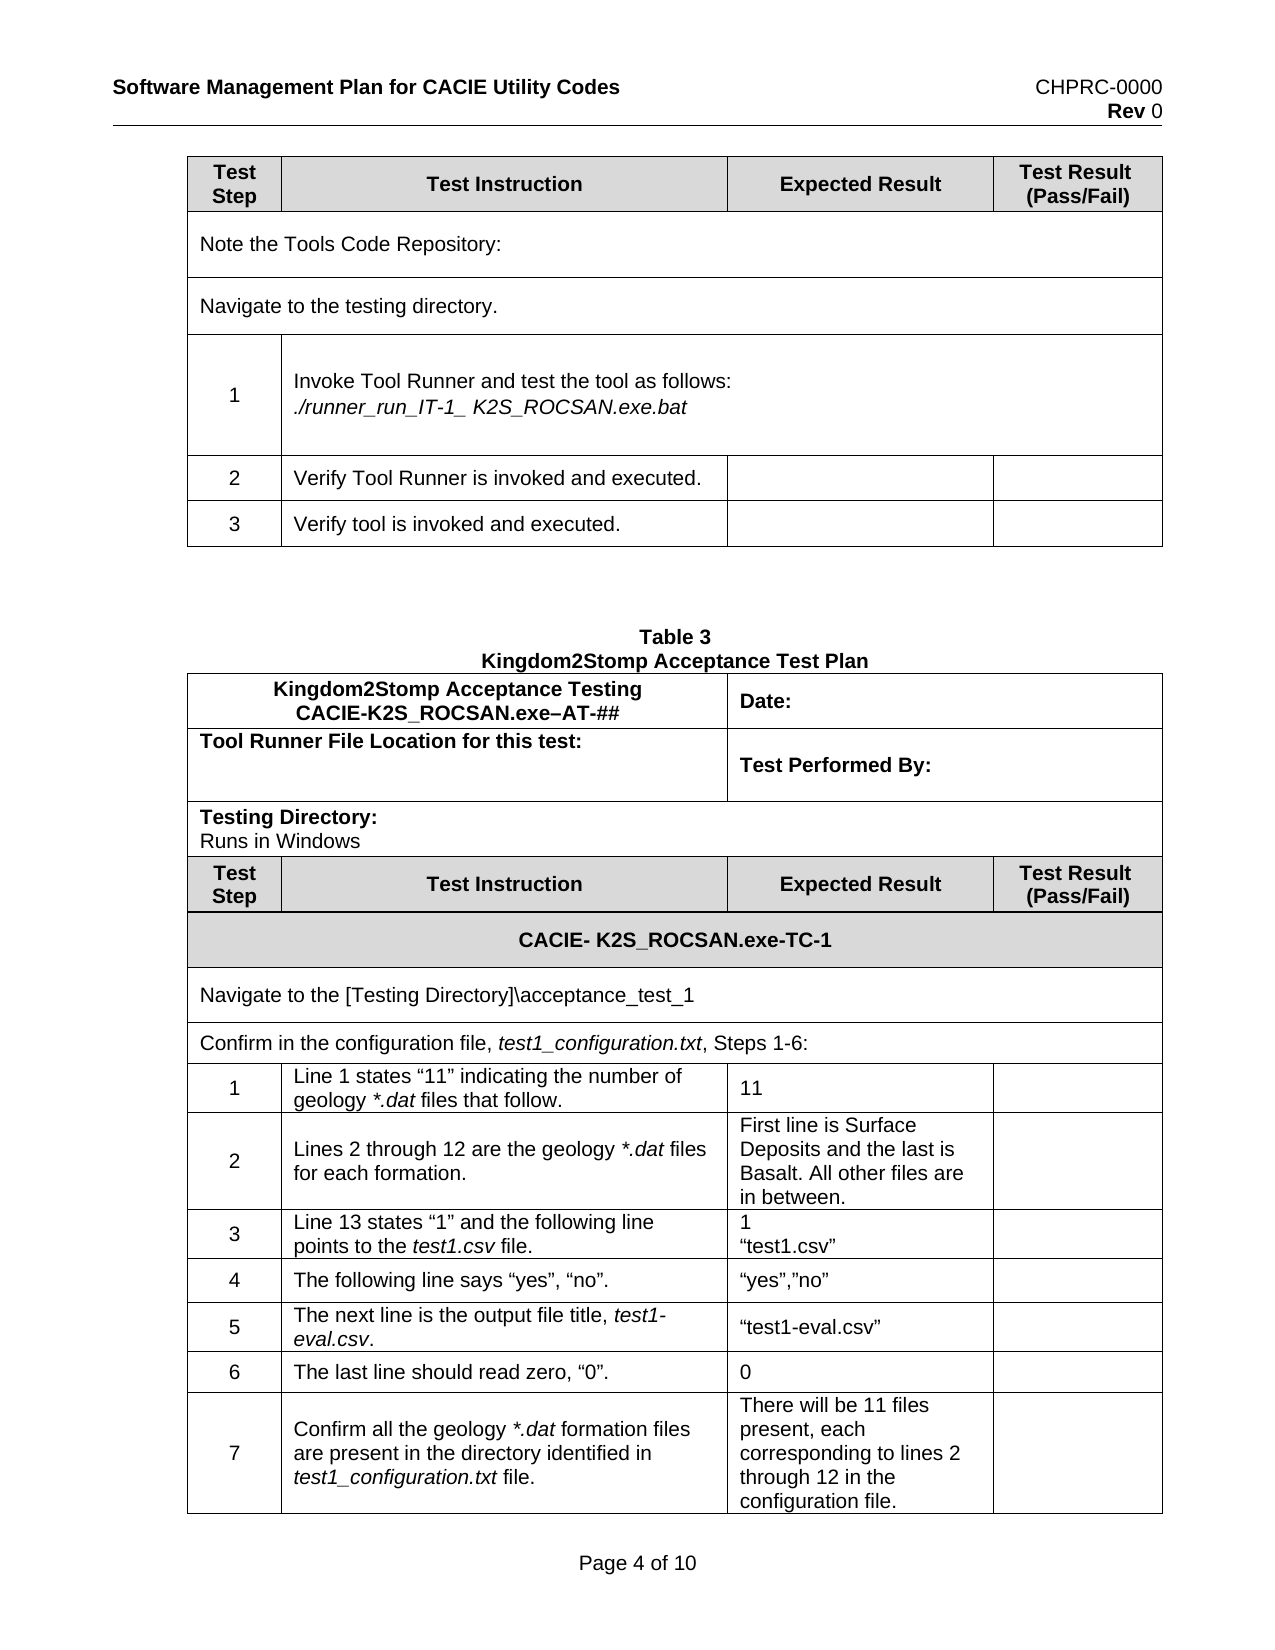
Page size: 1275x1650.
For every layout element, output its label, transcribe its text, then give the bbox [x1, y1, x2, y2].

table_cell Confirm all the geology *.dat formation files are present in the directory identified in test1_configuration.txt file. [282, 1393, 727, 1513]
table_cell Test Result (Pass/Fail) [994, 857, 1162, 911]
table_cell Test Instruction [282, 157, 727, 211]
table_cell [994, 1259, 1162, 1302]
table_cell 3 [188, 501, 281, 546]
table_cell Date: [728, 674, 1162, 728]
table_cell Lines 2 through 12 are the geology *.dat files for each formation. [282, 1113, 727, 1209]
table_cell Test Step [188, 157, 281, 211]
table_cell Note the Tools Code Repository: [188, 212, 1162, 277]
table_cell [994, 456, 1162, 500]
table_cell 11 [728, 1064, 993, 1112]
table_cell There will be 11 files present, each corresponding to lines 2 through 12 in the configuration file. [728, 1393, 993, 1513]
table_cell “yes”,”no” [728, 1259, 993, 1302]
table_cell [994, 1210, 1162, 1258]
table_cell Expected Result [728, 857, 993, 911]
table_cell [994, 1393, 1162, 1513]
table_cell Test Instruction [282, 857, 727, 911]
table_cell [994, 1113, 1162, 1209]
table_cell Testing Directory: Runs in Windows [188, 802, 1162, 856]
table_cell The following line says “yes”, “no”. [282, 1259, 727, 1302]
table_cell [728, 501, 993, 546]
table_cell [994, 1064, 1162, 1112]
table_cell The last line should read zero, “0”. [282, 1352, 727, 1392]
table_cell Verify Tool Runner is invoked and executed. [282, 456, 727, 500]
table_cell Tool Runner File Location for this test: [188, 729, 727, 801]
table_cell Test Step [188, 857, 281, 911]
table_cell 6 [188, 1352, 281, 1392]
table_cell [994, 501, 1162, 546]
table_cell 1 [188, 335, 281, 454]
table_cell First line is Surface Deposits and the last is Basalt. All other files are in between. [728, 1113, 993, 1209]
table_cell [994, 1352, 1162, 1392]
table_cell 5 [188, 1303, 281, 1351]
table_cell Test Result (Pass/Fail) [994, 157, 1162, 211]
table_cell 2 [188, 1113, 281, 1209]
table_cell Expected Result [728, 157, 993, 211]
table_cell CACIE- K2S_ROCSAN.exe-TC-1 [188, 913, 1162, 967]
table_cell Test Performed By: [728, 729, 1162, 801]
table_cell [994, 1303, 1162, 1351]
table_cell The next line is the output file title, test1-eval.csv. [282, 1303, 727, 1351]
table_cell Kingdom2Stomp Acceptance Testing CACIE-K2S_ROCSAN.exe–AT-## [188, 674, 727, 728]
table_cell Navigate to the testing directory. [188, 278, 1162, 334]
table_cell 1 [188, 1064, 281, 1112]
table_header Table 3 Kingdom2Stomp Acceptance Test Plan [188, 625, 1162, 673]
table_cell Navigate to the [Testing Directory]\acceptance_test_1 [188, 968, 1162, 1022]
table_cell “test1-eval.csv” [728, 1303, 993, 1351]
table_cell 0 [728, 1352, 993, 1392]
table_cell 4 [188, 1259, 281, 1302]
table_cell 1 “test1.csv” [728, 1210, 993, 1258]
table_cell 7 [188, 1393, 281, 1513]
table_cell Invoke Tool Runner and test the tool as follows: ./runner_run_IT-1_ K2S_ROCSAN.exe.bat [282, 335, 1162, 454]
table_cell Confirm in the configuration file, test1_configuration.txt, Steps 1-6: [188, 1023, 1162, 1063]
table_cell 2 [188, 456, 281, 500]
table_cell Verify tool is invoked and executed. [282, 501, 727, 546]
table_cell 3 [188, 1210, 281, 1258]
table_cell Line 13 states “1” and the following line points to the test1.csv file. [282, 1210, 727, 1258]
table_cell Line 1 states “11” indicating the number of geology *.dat files that follow. [282, 1064, 727, 1112]
table_cell [728, 456, 993, 500]
